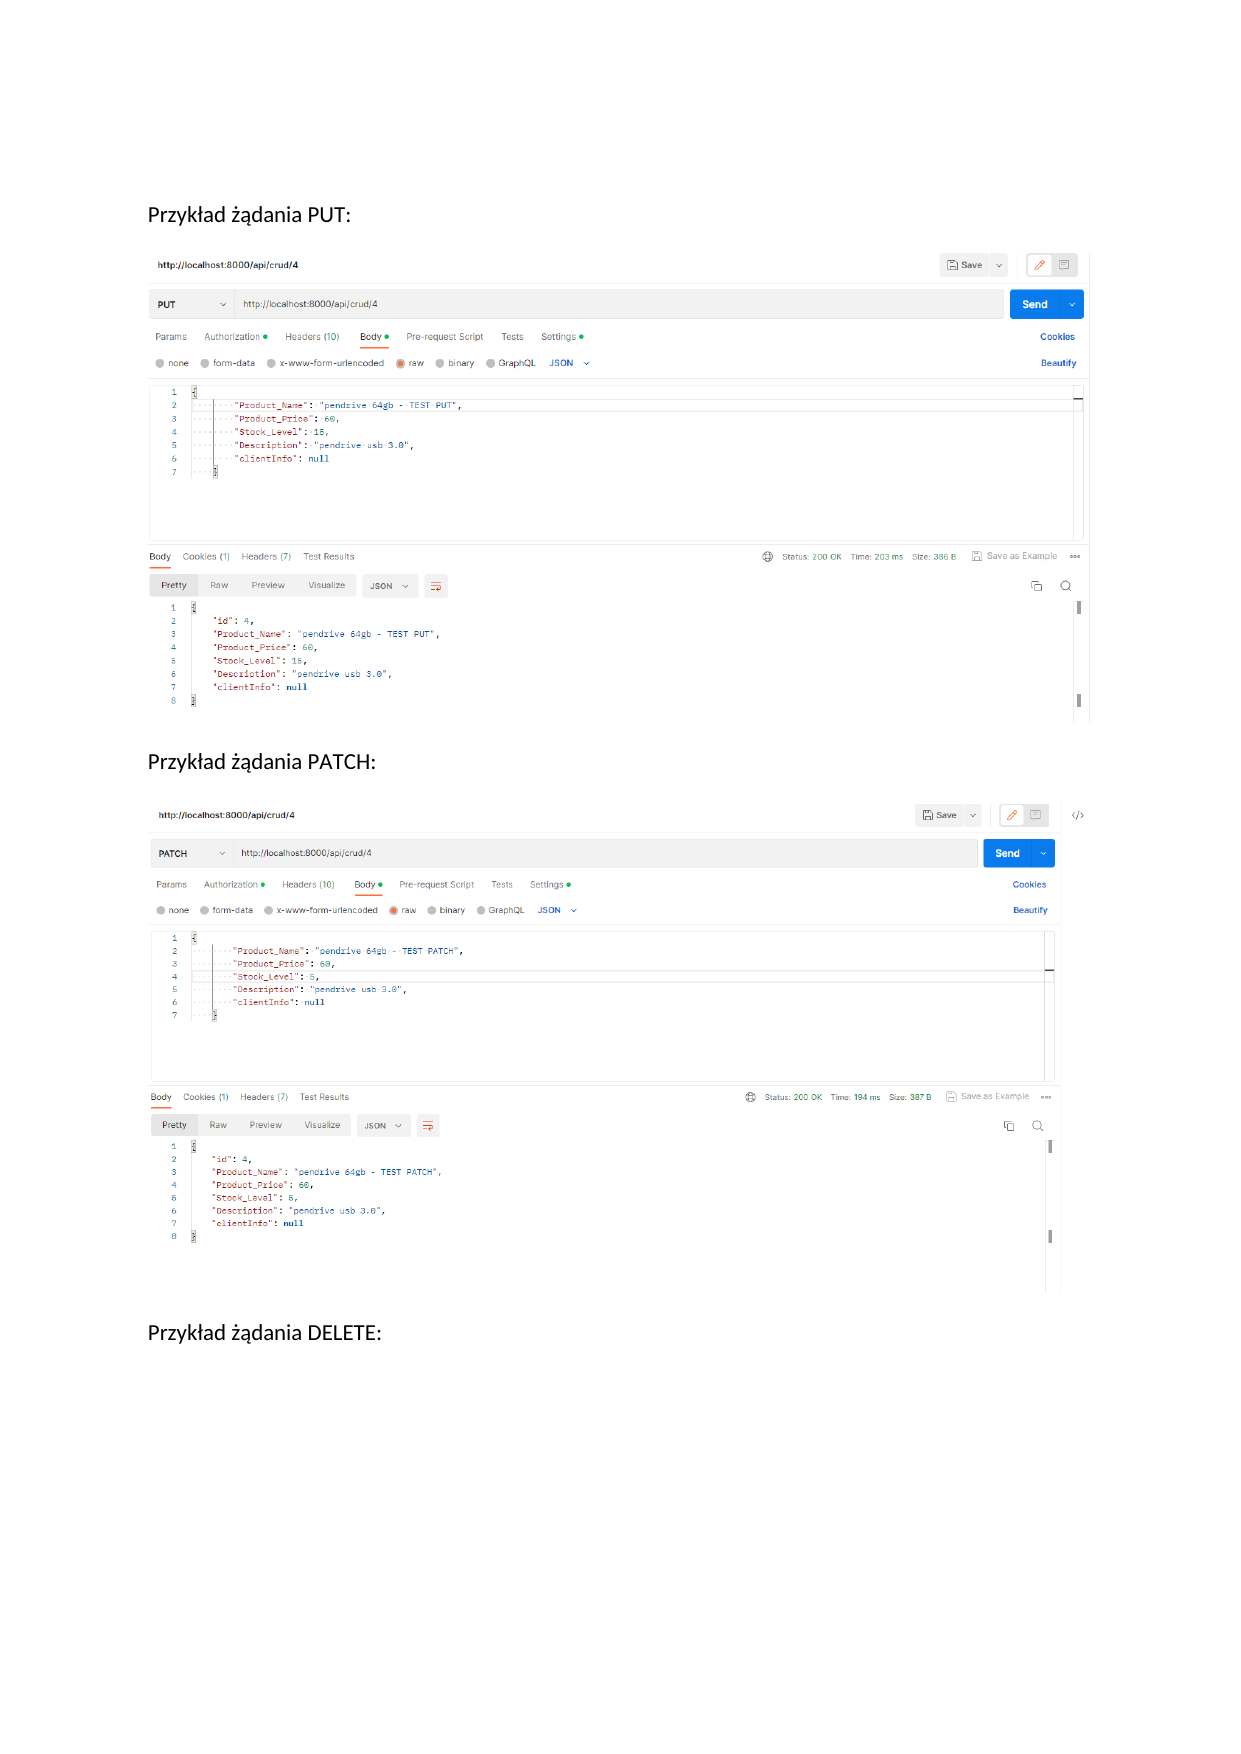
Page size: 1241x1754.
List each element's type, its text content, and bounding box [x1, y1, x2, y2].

picture [147, 253, 1093, 723]
text Przykład żądania PUT: [148, 201, 1093, 229]
text Przykład żądania DELETE: [148, 1318, 1093, 1346]
text Przykład żądania PATCH: [148, 747, 1093, 776]
picture [147, 800, 1093, 1293]
